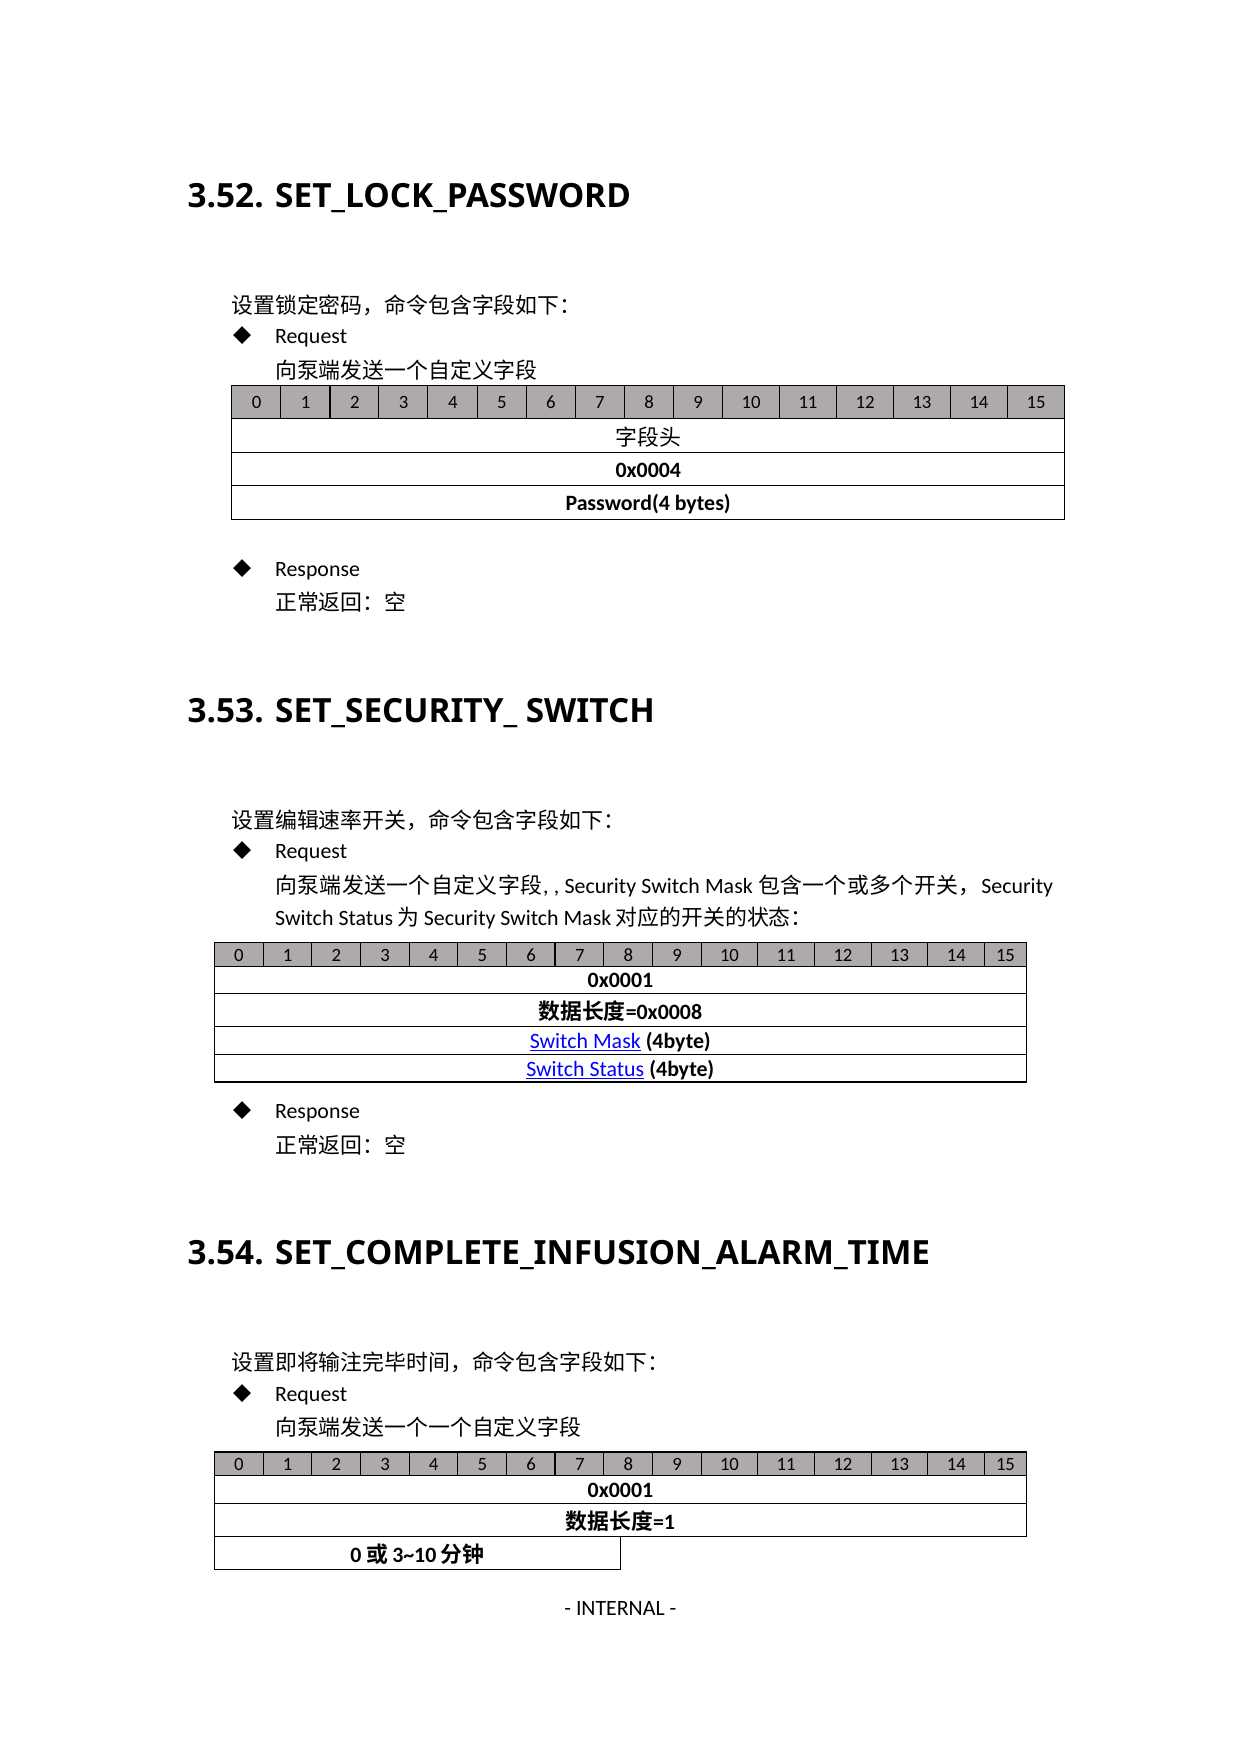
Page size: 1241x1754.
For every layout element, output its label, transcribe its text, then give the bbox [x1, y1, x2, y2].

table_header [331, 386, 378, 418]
list Response [231, 552, 1053, 585]
subtitle SET_COMPLETE_INFUSION_ALARM_TIME [187, 1219, 1053, 1284]
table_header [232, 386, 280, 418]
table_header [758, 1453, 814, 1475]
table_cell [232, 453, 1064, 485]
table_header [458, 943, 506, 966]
subtitle SET_SECURITY_ SWITCH [187, 677, 1053, 742]
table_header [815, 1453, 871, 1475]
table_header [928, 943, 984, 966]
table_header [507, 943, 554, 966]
list Response [231, 965, 1053, 1127]
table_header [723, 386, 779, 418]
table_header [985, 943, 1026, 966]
list Request [231, 1377, 1053, 1409]
subtitle SET_LOCK_PASSWORD [187, 162, 1053, 227]
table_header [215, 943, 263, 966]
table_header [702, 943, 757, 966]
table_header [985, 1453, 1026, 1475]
list 向泵端发送一个自定义字段, , Security Switch Mask包含一个或多个开关，Security Switch Status为Security Switch Mask对应的开关的状态： [275, 867, 1053, 932]
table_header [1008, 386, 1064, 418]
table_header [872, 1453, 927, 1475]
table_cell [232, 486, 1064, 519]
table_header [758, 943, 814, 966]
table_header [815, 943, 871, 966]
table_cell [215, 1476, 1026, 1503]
text 设置锁定密码，命令包含字段如下： [187, 287, 1053, 320]
text 设置即将输注完毕时间，命令包含字段如下： [187, 1344, 1053, 1377]
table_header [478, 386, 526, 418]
list 正常返回：空 [275, 1127, 1053, 1160]
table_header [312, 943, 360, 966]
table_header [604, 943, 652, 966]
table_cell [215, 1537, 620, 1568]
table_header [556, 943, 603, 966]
list 向泵端发送一个自定义字段 [275, 352, 1053, 385]
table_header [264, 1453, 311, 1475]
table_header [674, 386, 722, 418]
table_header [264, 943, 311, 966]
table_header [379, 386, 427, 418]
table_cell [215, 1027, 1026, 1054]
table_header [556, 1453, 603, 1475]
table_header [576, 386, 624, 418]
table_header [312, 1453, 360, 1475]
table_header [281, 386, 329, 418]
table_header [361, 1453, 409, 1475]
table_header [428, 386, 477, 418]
list Request [231, 320, 1053, 352]
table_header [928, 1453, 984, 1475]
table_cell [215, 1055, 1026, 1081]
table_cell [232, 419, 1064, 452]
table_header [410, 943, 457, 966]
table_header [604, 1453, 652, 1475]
list 向泵端发送一个一个自定义字段 [275, 1409, 1053, 1442]
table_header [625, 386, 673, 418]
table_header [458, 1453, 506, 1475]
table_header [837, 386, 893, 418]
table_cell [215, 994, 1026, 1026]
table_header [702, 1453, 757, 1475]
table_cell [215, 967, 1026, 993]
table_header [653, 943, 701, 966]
text 设置编辑速率开关，命令包含字段如下： [187, 802, 1053, 835]
list 正常返回：空 [275, 585, 1053, 617]
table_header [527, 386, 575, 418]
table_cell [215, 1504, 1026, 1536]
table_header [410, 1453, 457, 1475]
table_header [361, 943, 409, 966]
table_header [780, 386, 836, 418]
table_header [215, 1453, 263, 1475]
list Request [231, 835, 1053, 867]
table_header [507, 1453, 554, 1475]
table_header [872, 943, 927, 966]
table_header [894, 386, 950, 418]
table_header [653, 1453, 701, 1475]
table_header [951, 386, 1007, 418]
